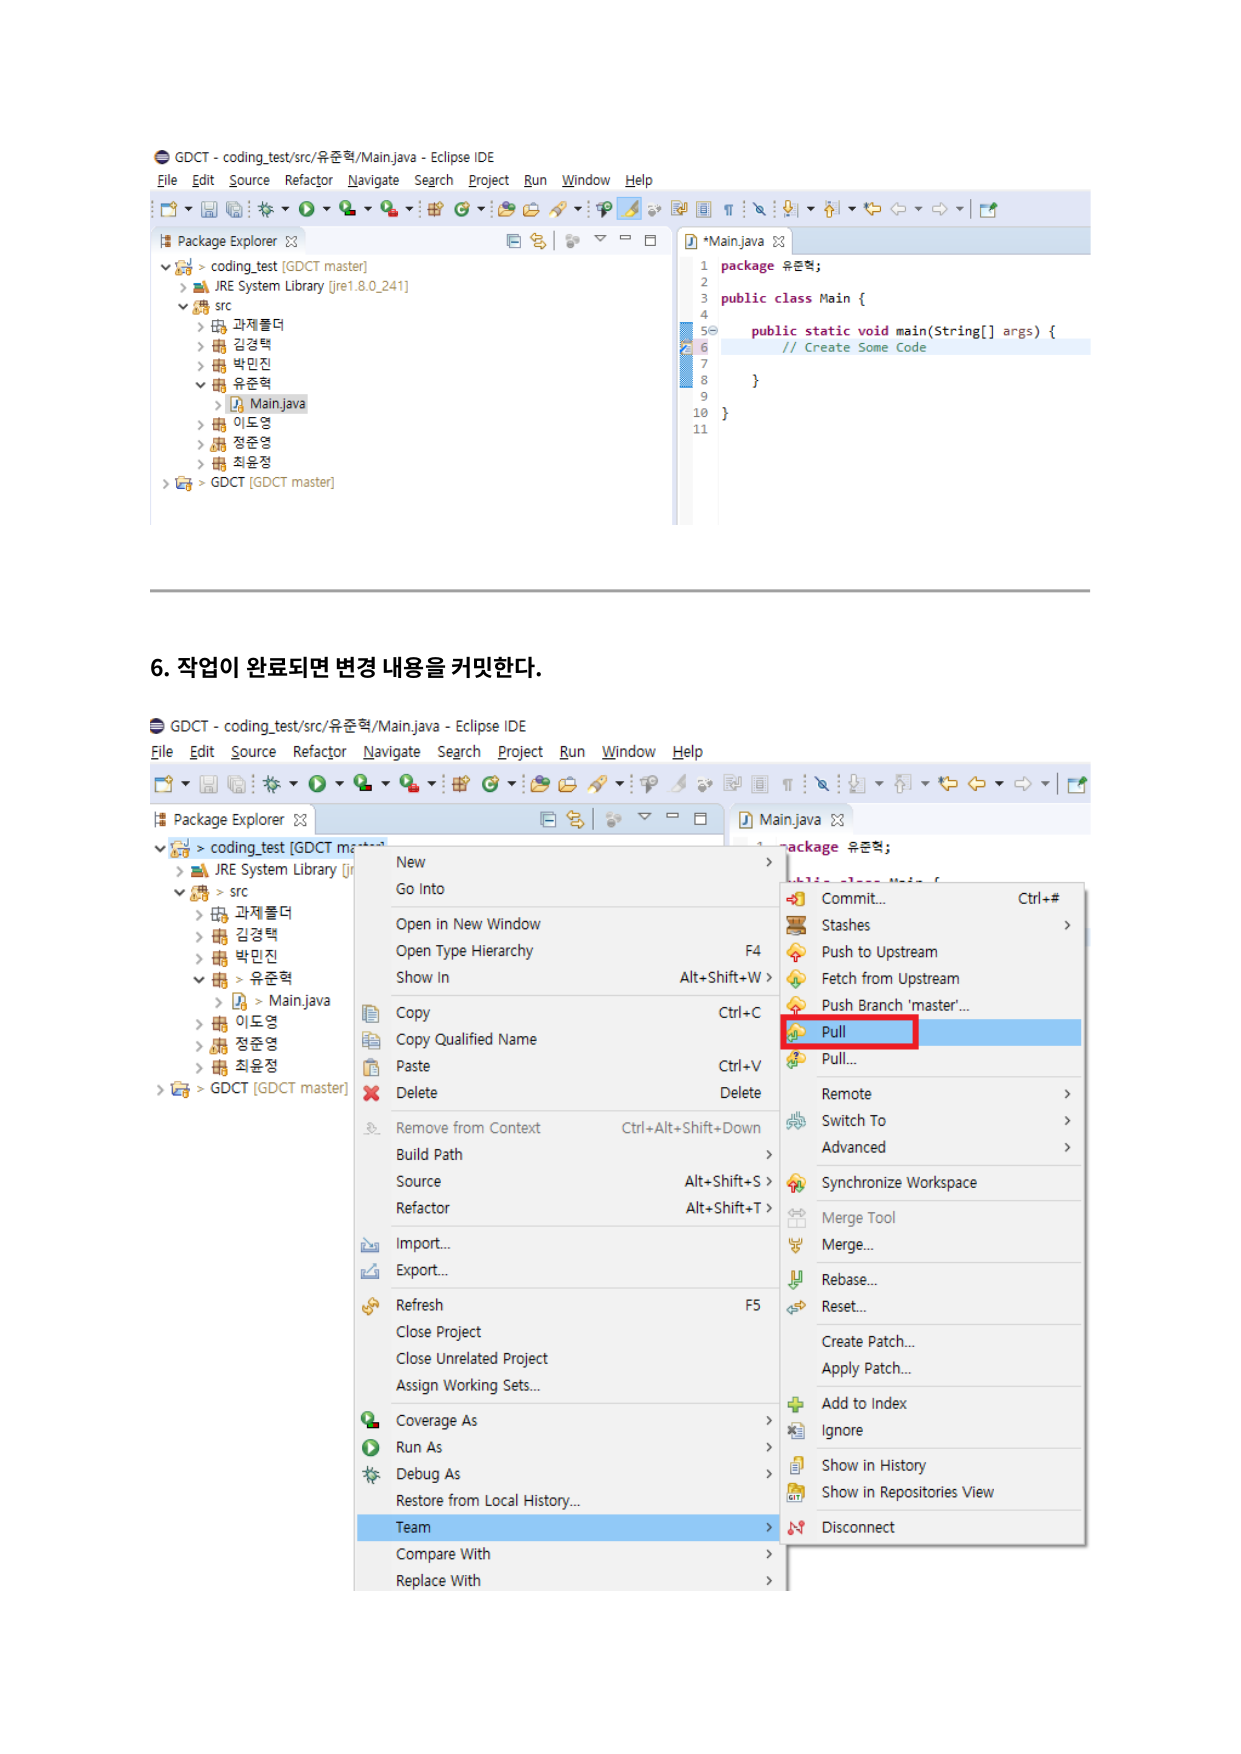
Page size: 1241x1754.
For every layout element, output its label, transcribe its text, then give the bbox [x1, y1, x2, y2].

picture [150, 718, 1091, 1591]
picture [150, 150, 1091, 525]
text 6. 작업이 완료되면 변경 내용을 커밋한다. [150, 650, 1090, 683]
